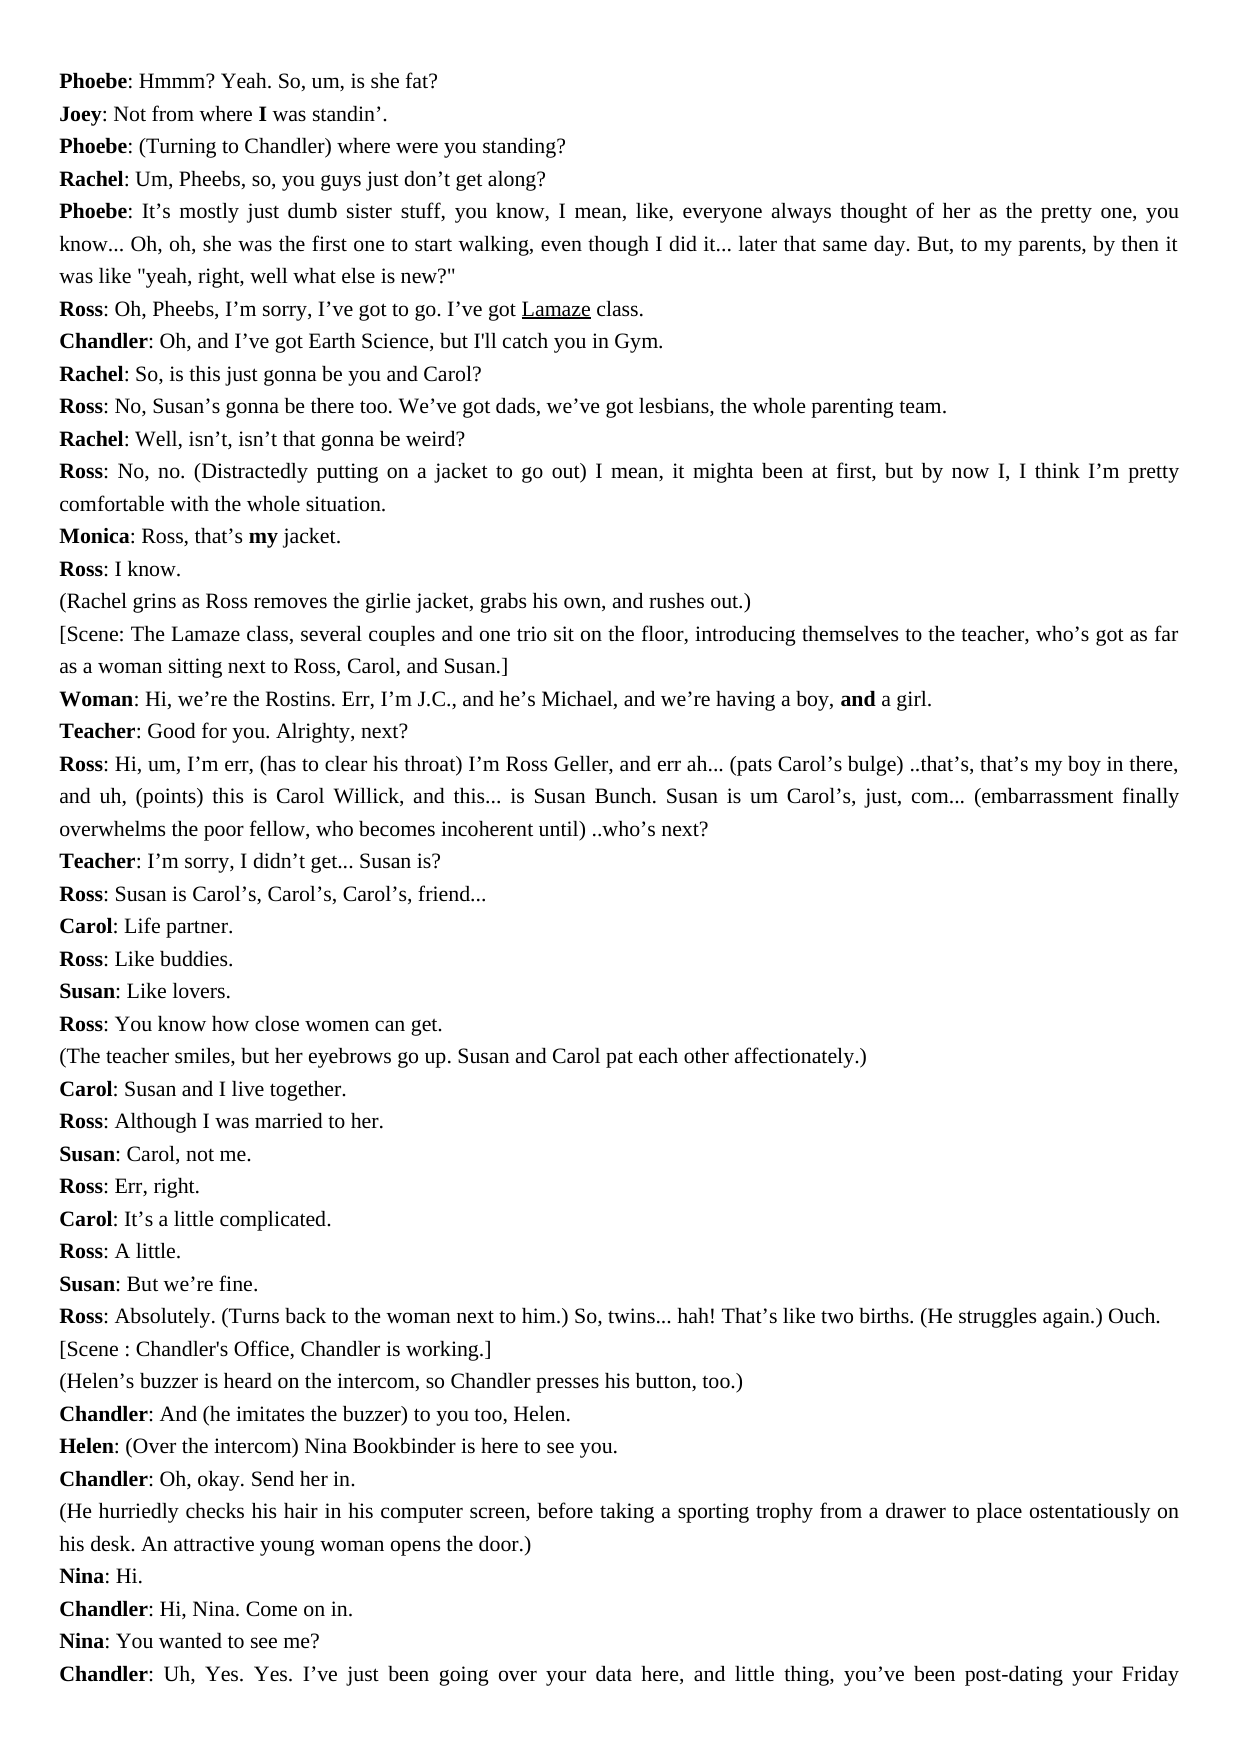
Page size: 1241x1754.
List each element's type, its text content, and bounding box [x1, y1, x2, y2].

text Ross: Susan is Carol’s, Carol’s, Carol’s, friend... [59, 877, 1181, 909]
text [Scene: The Lamaze class, several couples and one trio sit on the floor, introducing themselves to the teacher, who’s got as far as a woman sitting next to Ross, Carol, and Susan.] [59, 617, 1181, 682]
text Nina: You wanted to see me? [59, 1624, 1181, 1657]
text Teacher: Good for you. Alrighty, next? [59, 714, 1181, 747]
text Susan: But we’re fine. [59, 1267, 1181, 1299]
text Carol: Life partner. [59, 909, 1181, 942]
text Chandler: Hi, Nina. Come on in. [59, 1592, 1181, 1624]
text Chandler: Oh, okay. Send her in. [59, 1462, 1181, 1494]
text Joey: Not from where I was standin’. [59, 97, 1181, 129]
text Ross: No, Susan’s gonna be there too. We’ve got dads, we’ve got lesbians, the whole parenting team. [59, 389, 1181, 422]
text Ross: Absolutely. (Turns back to the woman next to him.) So, twins... hah! That’s like two births. (He struggles again.) Ouch. [59, 1299, 1181, 1332]
text Chandler: And (he imitates the buzzer) to you too, Helen. [59, 1397, 1181, 1429]
text Phoebe: (Turning to Chandler) where were you standing? [59, 129, 1181, 162]
text Phoebe: Hmmm? Yeah. So, um, is she fat? [59, 64, 1181, 97]
text Ross: No, no. (Distractedly putting on a jacket to go out) I mean, it mighta been at first, but by now I, I think I’m pretty comfortable with the whole situation. [59, 454, 1181, 519]
text Rachel: Um, Pheebs, so, you guys just don’t get along? [59, 162, 1181, 194]
text Ross: A little. [59, 1234, 1181, 1267]
text Ross: Err, right. [59, 1169, 1181, 1202]
text Carol: It’s a little complicated. [59, 1202, 1181, 1234]
text Ross: I know. [59, 552, 1181, 584]
text Rachel: Well, isn’t, isn’t that gonna be weird? [59, 422, 1181, 454]
text Monica: Ross, that’s my jacket. [59, 519, 1181, 552]
text (The teacher smiles, but her eyebrows go up. Susan and Carol pat each other affectionately.) [59, 1039, 1181, 1072]
text Susan: Like lovers. [59, 974, 1181, 1007]
text Ross: Like buddies. [59, 942, 1181, 974]
text Rachel: So, is this just gonna be you and Carol? [59, 357, 1181, 389]
text Chandler: Oh, and I’ve got Earth Science, but I'll catch you in Gym. [59, 324, 1181, 357]
text Ross: You know how close women can get. [59, 1007, 1181, 1039]
text Teacher: I’m sorry, I didn’t get... Susan is? [59, 844, 1181, 877]
text Helen: (Over the intercom) Nina Bookbinder is here to see you. [59, 1429, 1181, 1462]
text [Scene : Chandler's Office, Chandler is working.] [59, 1332, 1181, 1364]
text (Rachel grins as Ross removes the girlie jacket, grabs his own, and rushes out.) [59, 584, 1181, 617]
text (He hurriedly checks his hair in his computer screen, before taking a sporting trophy from a drawer to place ostentatiously on his desk. An attractive young woman opens the door.) [59, 1494, 1181, 1559]
text (Helen’s buzzer is heard on the intercom, so Chandler presses his button, too.) [59, 1364, 1181, 1397]
text Carol: Susan and I live together. [59, 1072, 1181, 1104]
text Nina: Hi. [59, 1559, 1181, 1592]
text Woman: Hi, we’re the Rostins. Err, I’m J.C., and he’s Michael, and we’re having a boy, and a girl. [59, 682, 1181, 714]
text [59, 1657, 1181, 1689]
text Phoebe: It’s mostly just dumb sister stuff, you know, I mean, like, everyone always thought of her as the pretty one, you know... Oh, oh, she was the first one to start walking, even though I did it... later that same day. But, to my parents, by then it was like "yeah, right, well what else is new?" [59, 194, 1181, 292]
text Ross: Although I was married to her. [59, 1104, 1181, 1137]
text Ross: Oh, Pheebs, I’m sorry, I’ve got to go. I’ve got Lamaze class. [59, 292, 1181, 324]
text Susan: Carol, not me. [59, 1137, 1181, 1169]
text Ross: Hi, um, I’m err, (has to clear his throat) I’m Ross Geller, and err ah... (pats Carol’s bulge) ..that’s, that’s my boy in there, and uh, (points) this is Carol Willick, and this... is Susan Bunch. Susan is um Carol’s, just, com... (embarrassment finally overwhelms the poor fellow, who becomes incoherent until) ..who’s next? [59, 747, 1181, 844]
